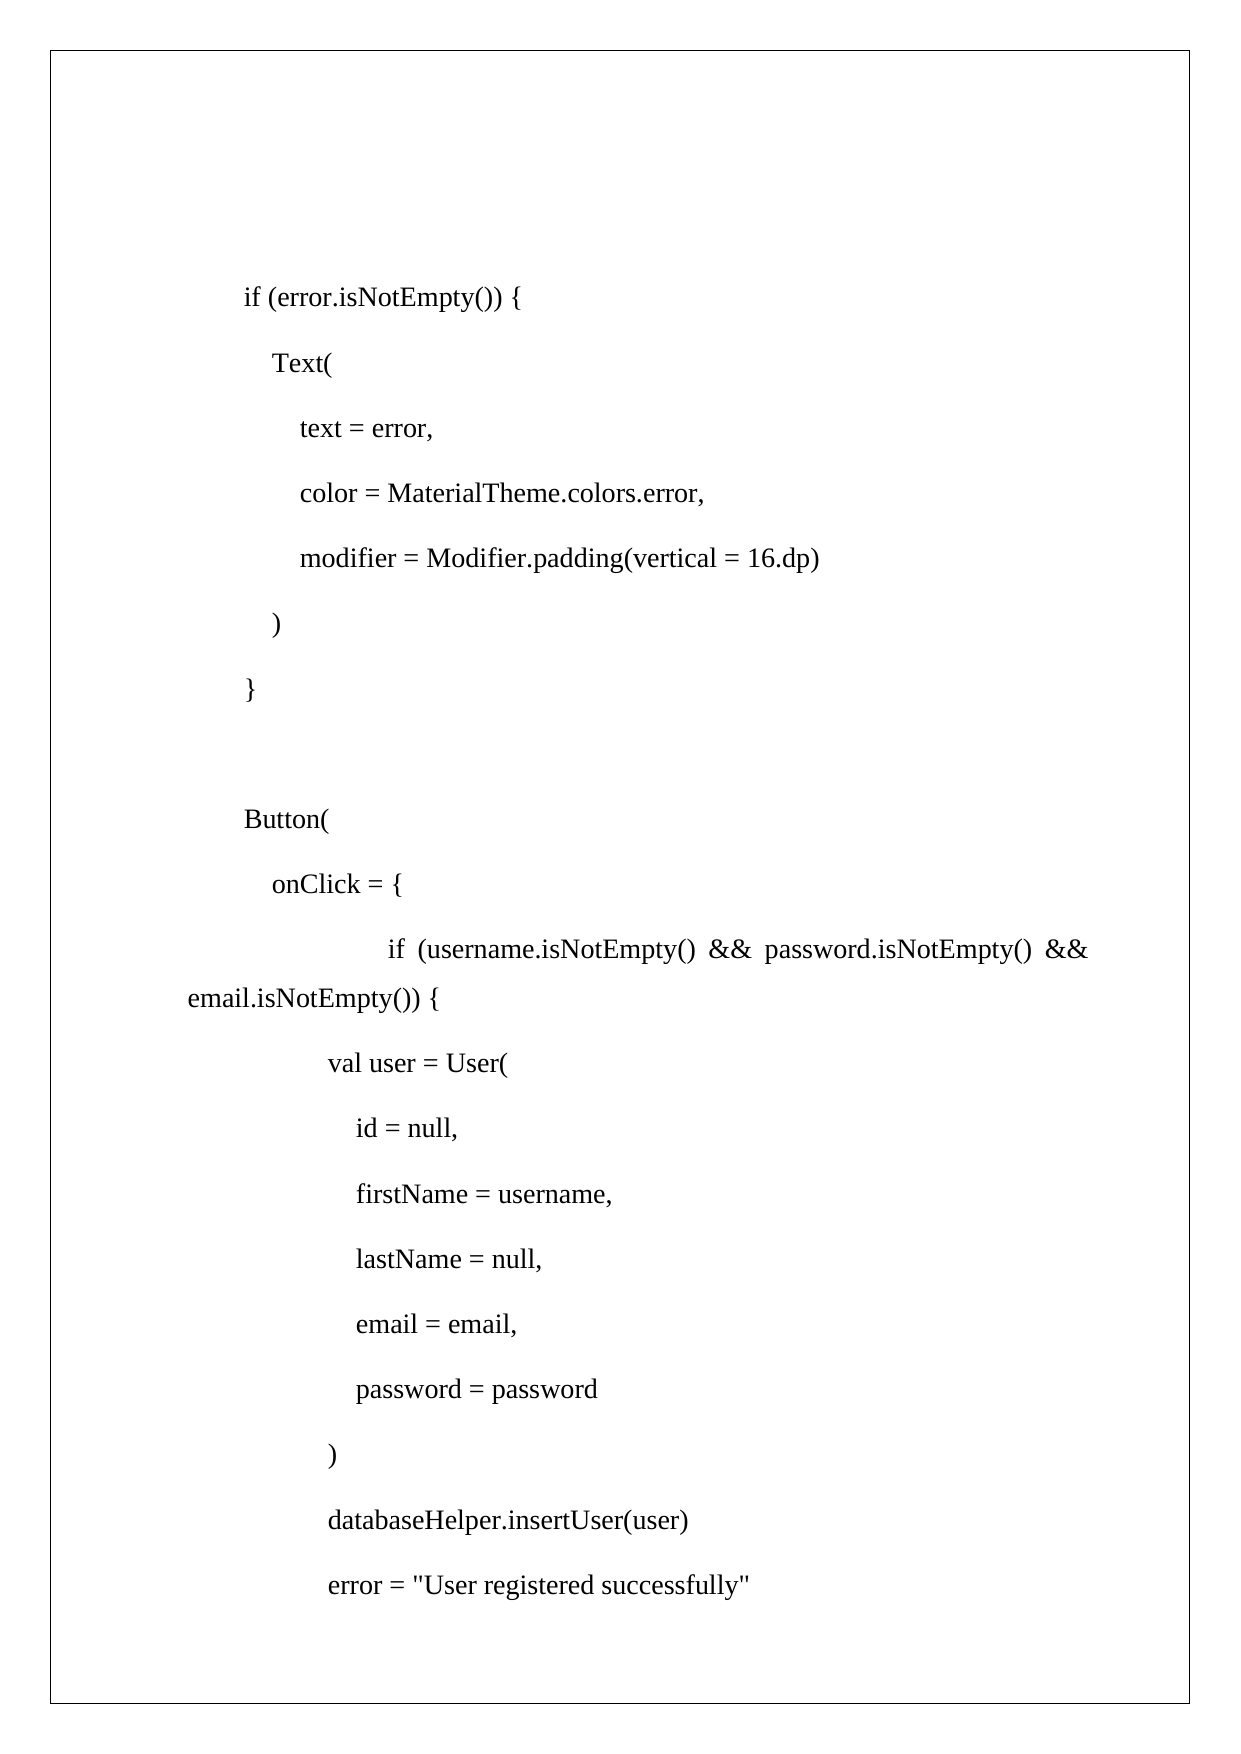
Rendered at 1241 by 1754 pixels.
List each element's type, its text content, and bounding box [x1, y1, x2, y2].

text if (username.isNotEmpty() && password.isNotEmpty() && email.isNotEmpty()) { [187, 932, 1090, 1013]
text email = email, [187, 1307, 1090, 1339]
text onClick = { [187, 867, 1090, 900]
text ) [187, 1437, 1090, 1470]
text Button( [187, 802, 1090, 834]
text password = password [187, 1372, 1090, 1405]
text if (error.isNotEmpty()) { [187, 280, 1090, 313]
text text = error, [187, 411, 1090, 443]
text id = null, [187, 1111, 1090, 1144]
text val user = User( [187, 1046, 1090, 1079]
text Text( [187, 346, 1090, 378]
text color = MaterialTheme.colors.error, [187, 476, 1090, 508]
text } [187, 672, 1090, 704]
text databaseHelper.insertUser(user) [187, 1503, 1090, 1535]
text ) [187, 606, 1090, 639]
text error = "User registered successfully" [187, 1568, 1090, 1600]
text lastName = null, [187, 1242, 1090, 1274]
text modifier = Modifier.padding(vertical = 16.dp) [187, 541, 1090, 574]
text firstName = username, [187, 1177, 1090, 1209]
